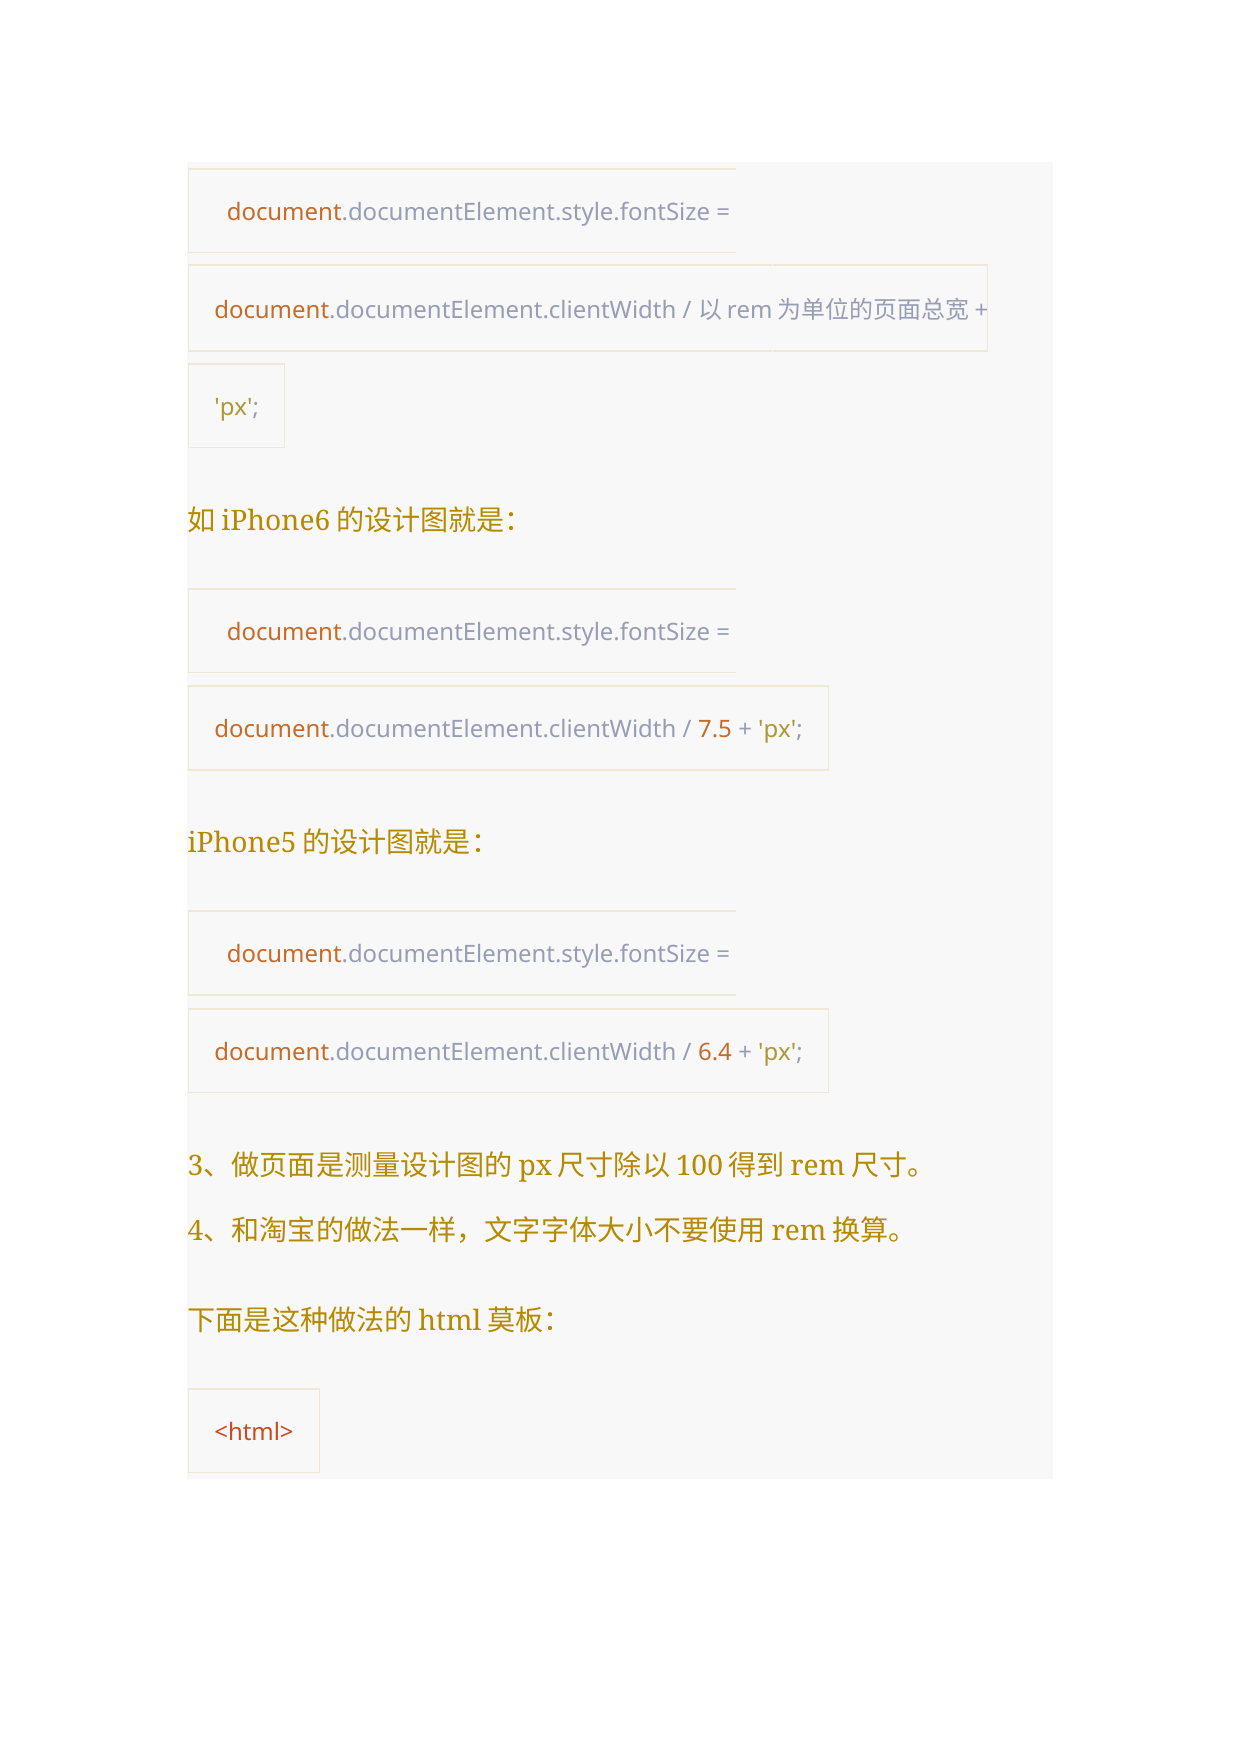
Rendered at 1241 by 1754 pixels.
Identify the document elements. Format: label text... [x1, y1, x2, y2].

text document.documentElement.style.fontSize = document.documentElement.clientWidth / 7.5 + 'px'; [187, 582, 1053, 777]
text 下面是这种做法的html莫板： [187, 1286, 1053, 1351]
text document.documentElement.style.fontSize = document.documentElement.clientWidth / 以rem为单位的页面总宽 + 'px'; [187, 162, 1053, 454]
text iPhone5的设计图就是： [187, 808, 1053, 873]
text document.documentElement.style.fontSize = document.documentElement.clientWidth / 6.4 + 'px'; [187, 904, 1053, 1099]
text <html> [187, 1382, 1053, 1479]
text 如iPhone6的设计图就是： [187, 486, 1053, 551]
text 3、做页面是测量设计图的px尺寸除以100得到rem尺寸。 4、和淘宝的做法一样，文字字体大小不要使用rem换算。 [187, 1131, 1053, 1261]
